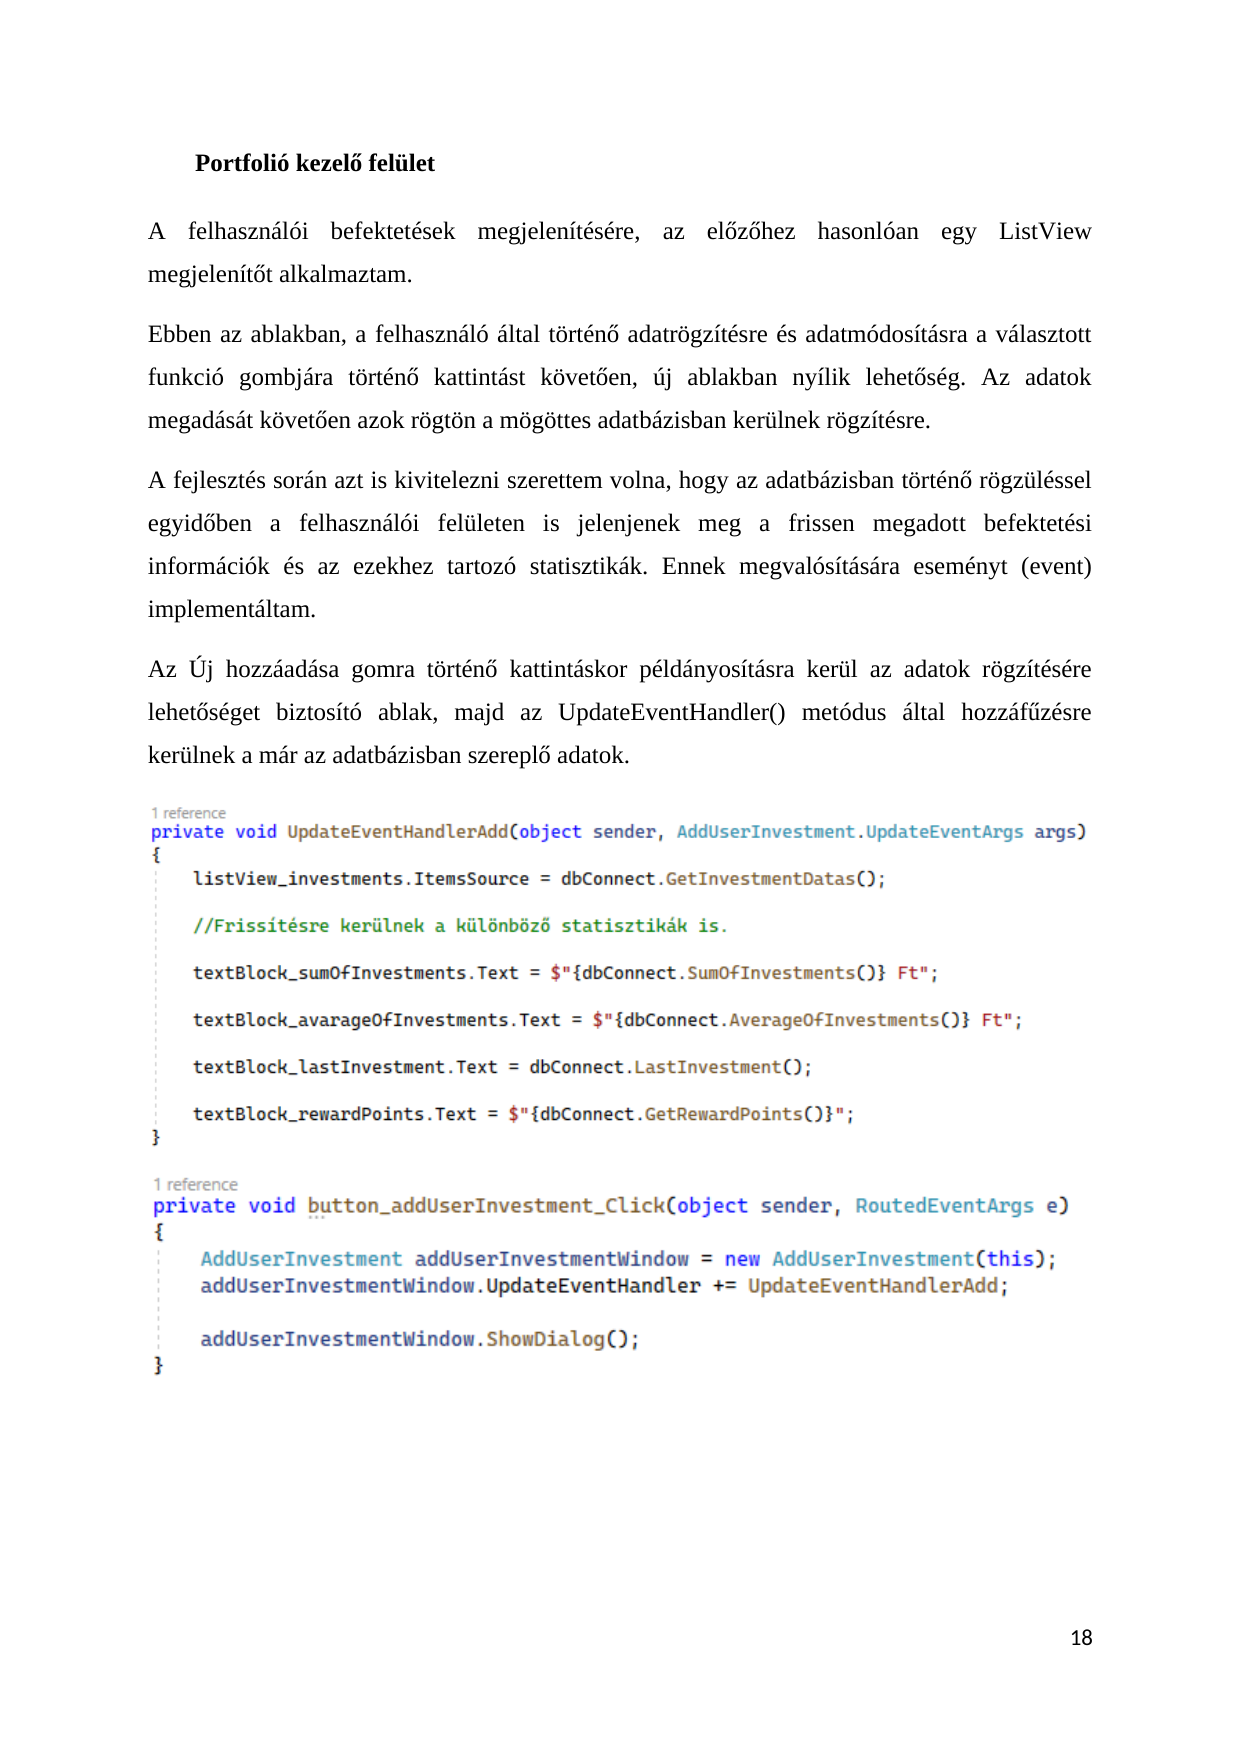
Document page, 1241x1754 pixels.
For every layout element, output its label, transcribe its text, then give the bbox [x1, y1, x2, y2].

picture [147, 802, 1093, 1155]
picture [147, 1172, 1079, 1387]
subtitle Portfolió kezelő felület [195, 148, 1093, 176]
text A felhasználói befektetések megjelenítésére, az előzőhez hasonlóan egy ListView megjelenítőt alkalmaztam. [148, 216, 1093, 288]
text Ebben az ablakban, a felhasználó által történő adatrögzítésre és adatmódosításra a választott funkció gombjára történő kattintást követően, új ablakban nyílik lehetőség. Az adatok megadását követően azok rögtön a mögöttes adatbázisban kerülnek rögzítésre. [148, 319, 1093, 434]
text Az Új hozzáadása gomra történő kattintáskor példányosításra kerül az adatok rögzítésére lehetőséget biztosító ablak, majd az UpdateEventHandler() metódus által hozzáfűzésre kerülnek a már az adatbázisban szereplő adatok. [148, 654, 1093, 769]
text A fejlesztés során azt is kivitelezni szerettem volna, hogy az adatbázisban történő rögzüléssel egyidőben a felhasználói felületen is jelenjenek meg a frissen megadott befektetési információk és az ezekhez tartozó statisztikák. Ennek megvalósítására eseményt (event) implementáltam. [148, 465, 1093, 623]
